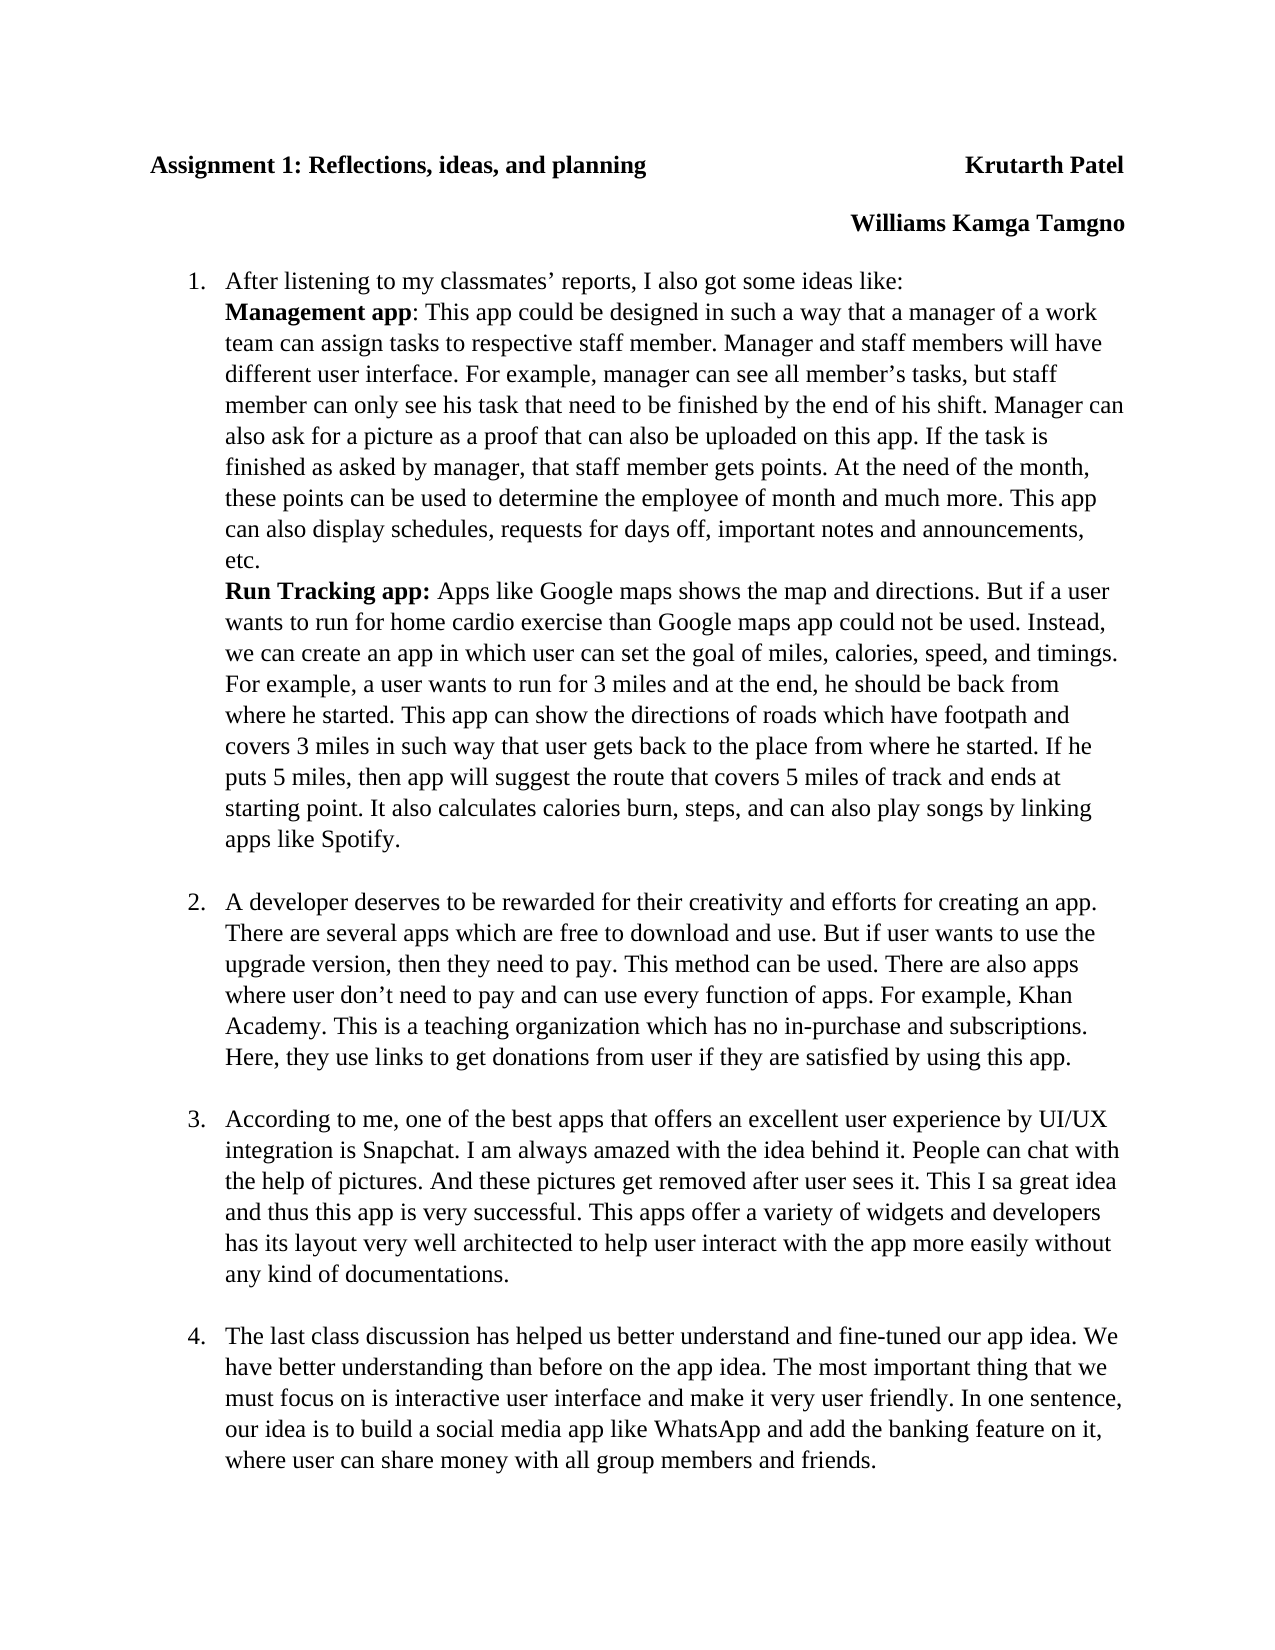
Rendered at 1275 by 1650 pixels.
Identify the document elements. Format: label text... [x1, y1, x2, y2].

list Management app: This app could be designed in such a way that a manager of a work team can assign tasks to respective staff member. Manager and staff members will have different user interface. For example, manager can see all member’s tasks, but staff member can only see his task that need to be finished by the end of his shift. Manager can also ask for a picture as a proof that can also be uploaded on this app. If the task is finished as asked by manager, that staff member gets points. At the need of the month, these points can be used to determine the employee of month and much more. This app can also display schedules, requests for days off, important notes and announcements, etc. [225, 297, 1125, 574]
list The last class discussion has helped us better understand and fine-tuned our app idea. We have better understanding than before on the app idea. The most important thing that we must focus on is interactive user interface and make it very user friendly. In one sentence, our idea is to build a social media app like WhatsApp and add the banking feature on it, where user can share money with all group members and friends. [187, 1321, 1125, 1474]
list According to me, one of the best apps that offers an excellent user experience by UI/UX integration is Snapchat. I am always amazed with the idea behind it. People can chat with the help of pictures. And these pictures get removed after user sees it. This I sa great idea and thus this app is very successful. This apps offer a variety of widgets and developers has its layout very well architected to help user interact with the app more easily without any kind of documentations. [187, 1104, 1125, 1288]
list A developer deserves to be rewarded for their creativity and efforts for creating an app. There are several apps which are free to download and use. But if user wants to use the upgrade version, then they need to pay. This method can be used. There are also apps where user don’t need to pay and can use every function of apps. For example, Khan Academy. This is a teaching organization which has no in-purchase and subscriptions. Here, they use links to get donations from user if they are satisfied by using this app. [187, 887, 1125, 1071]
subtitle Assignment 1: Reflections, ideas, and planning Krutarth Patel [150, 150, 1125, 179]
list Run Tracking app: Apps like Google maps shows the map and directions. But if a user wants to run for home cardio exercise than Google maps app could not be used. Instead, we can create an app in which user can set the goal of miles, calories, speed, and timings. For example, a user wants to run for 3 miles and at the end, he should be back from where he started. This app can show the directions of roads which have footpath and covers 3 miles in such way that user gets back to the place from where he started. If he puts 5 miles, then app will suggest the route that covers 5 miles of track and ends at starting point. It also calculates calories burn, steps, and can also play songs by linking apps like Spotify. [225, 576, 1125, 853]
list After listening to my classmates’ reports, I also got some ideas like: [187, 266, 1125, 294]
subtitle Williams Kamga Tamgno [150, 208, 1125, 237]
